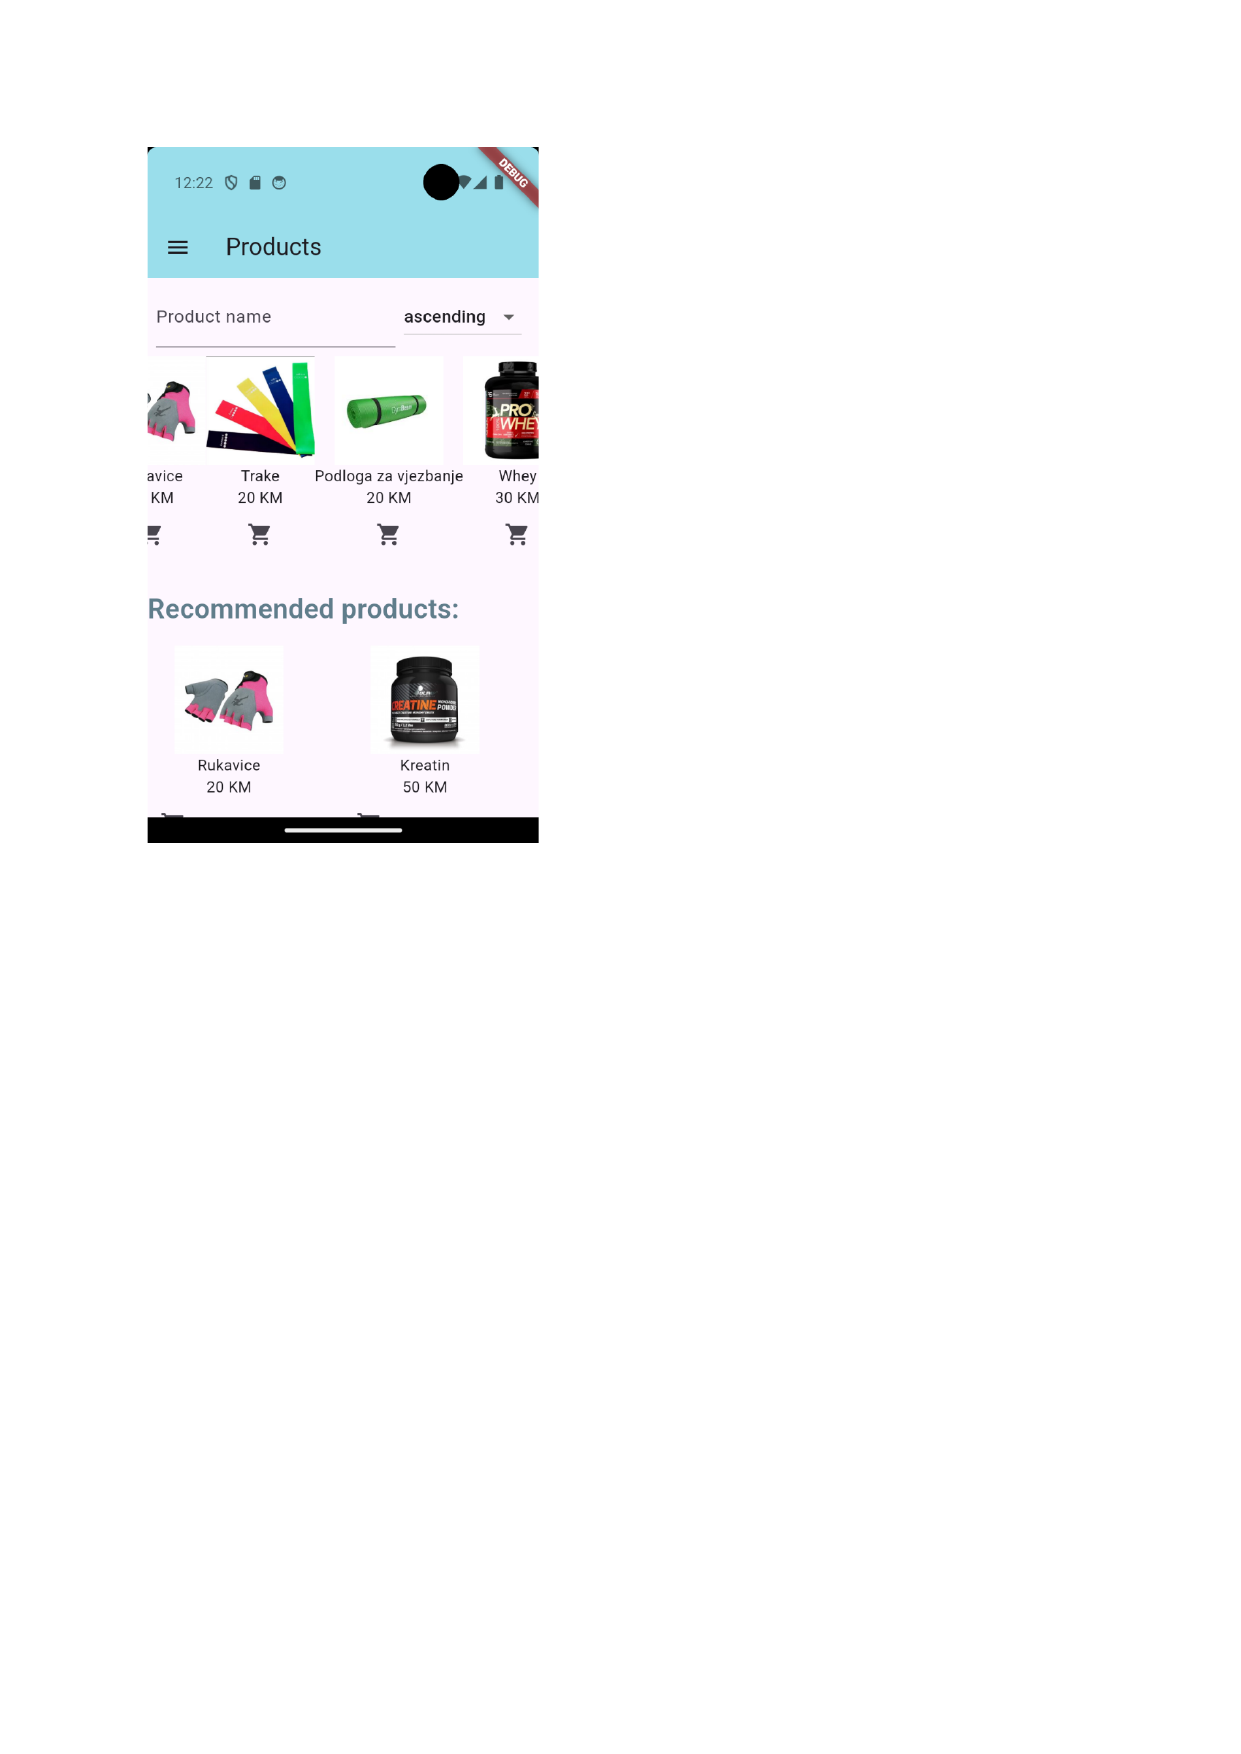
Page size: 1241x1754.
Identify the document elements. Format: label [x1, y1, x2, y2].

picture [147, 147, 539, 843]
